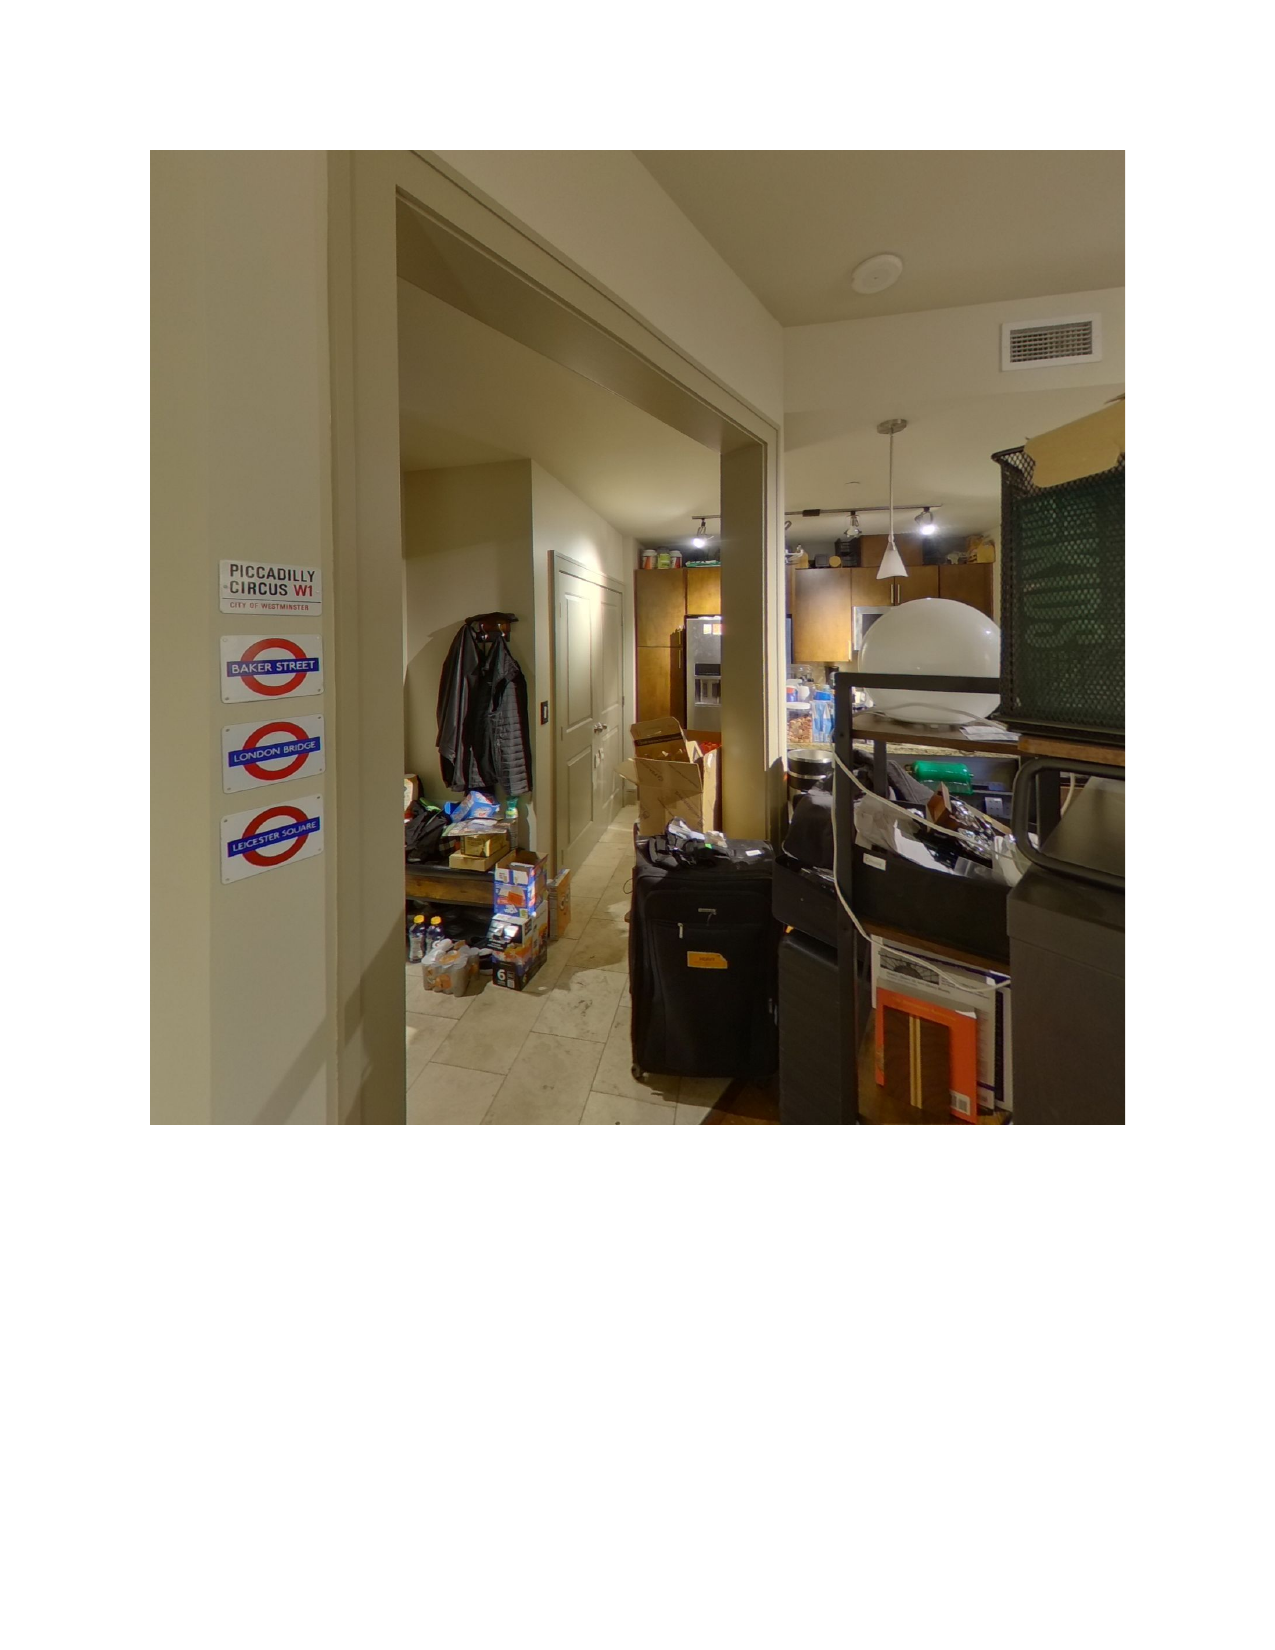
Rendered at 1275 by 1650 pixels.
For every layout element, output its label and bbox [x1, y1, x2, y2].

picture [150, 150, 1125, 1125]
